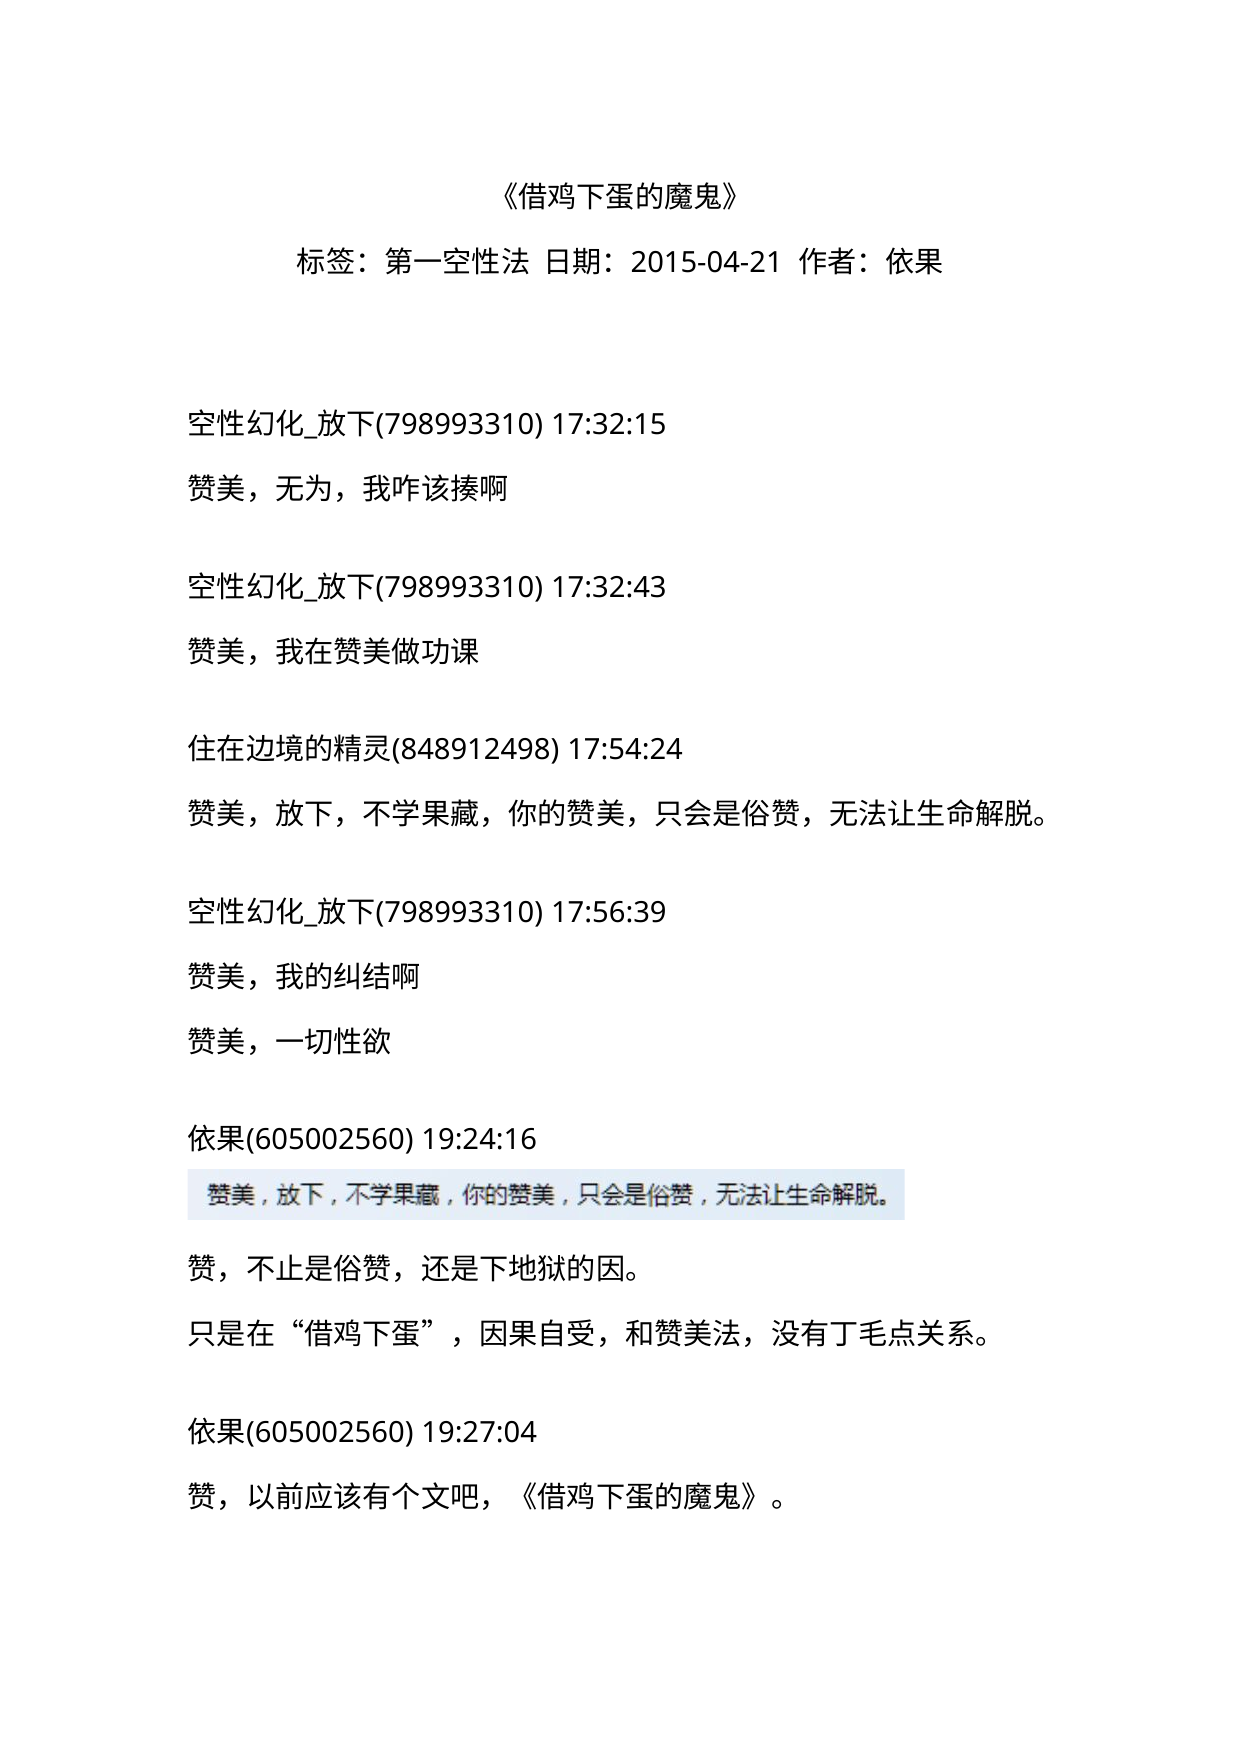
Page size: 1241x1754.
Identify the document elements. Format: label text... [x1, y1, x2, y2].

text 空性幻化_放下(798993310) 17:32:43 赞美，我在赞美做功课 [187, 552, 1053, 714]
text 依果(605002560) 19:24:16 赞，不止是俗赞，还是下地狱的因。 只是在“借鸡下蛋”，因果自受，和赞美法，没有丁毛点关系。 [187, 1104, 1053, 1397]
picture [187, 1169, 905, 1220]
text 空性幻化_放下(798993310) 17:56:39 赞美，我的纠结啊 赞美，一切性欲 [187, 877, 1053, 1104]
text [187, 1397, 1053, 1527]
text 《借鸡下蛋的魔鬼》 [187, 162, 1053, 227]
text 空性幻化_放下(798993310) 17:32:15 赞美，无为，我咋该揍啊 [187, 389, 1053, 552]
text 住在边境的精灵(848912498) 17:54:24 赞美，放下，不学果藏，你的赞美，只会是俗赞，无法让生命解脱。 [187, 714, 1053, 877]
text 标签：第一空性法 日期：2015-04-21 作者：依果 [187, 227, 1053, 292]
